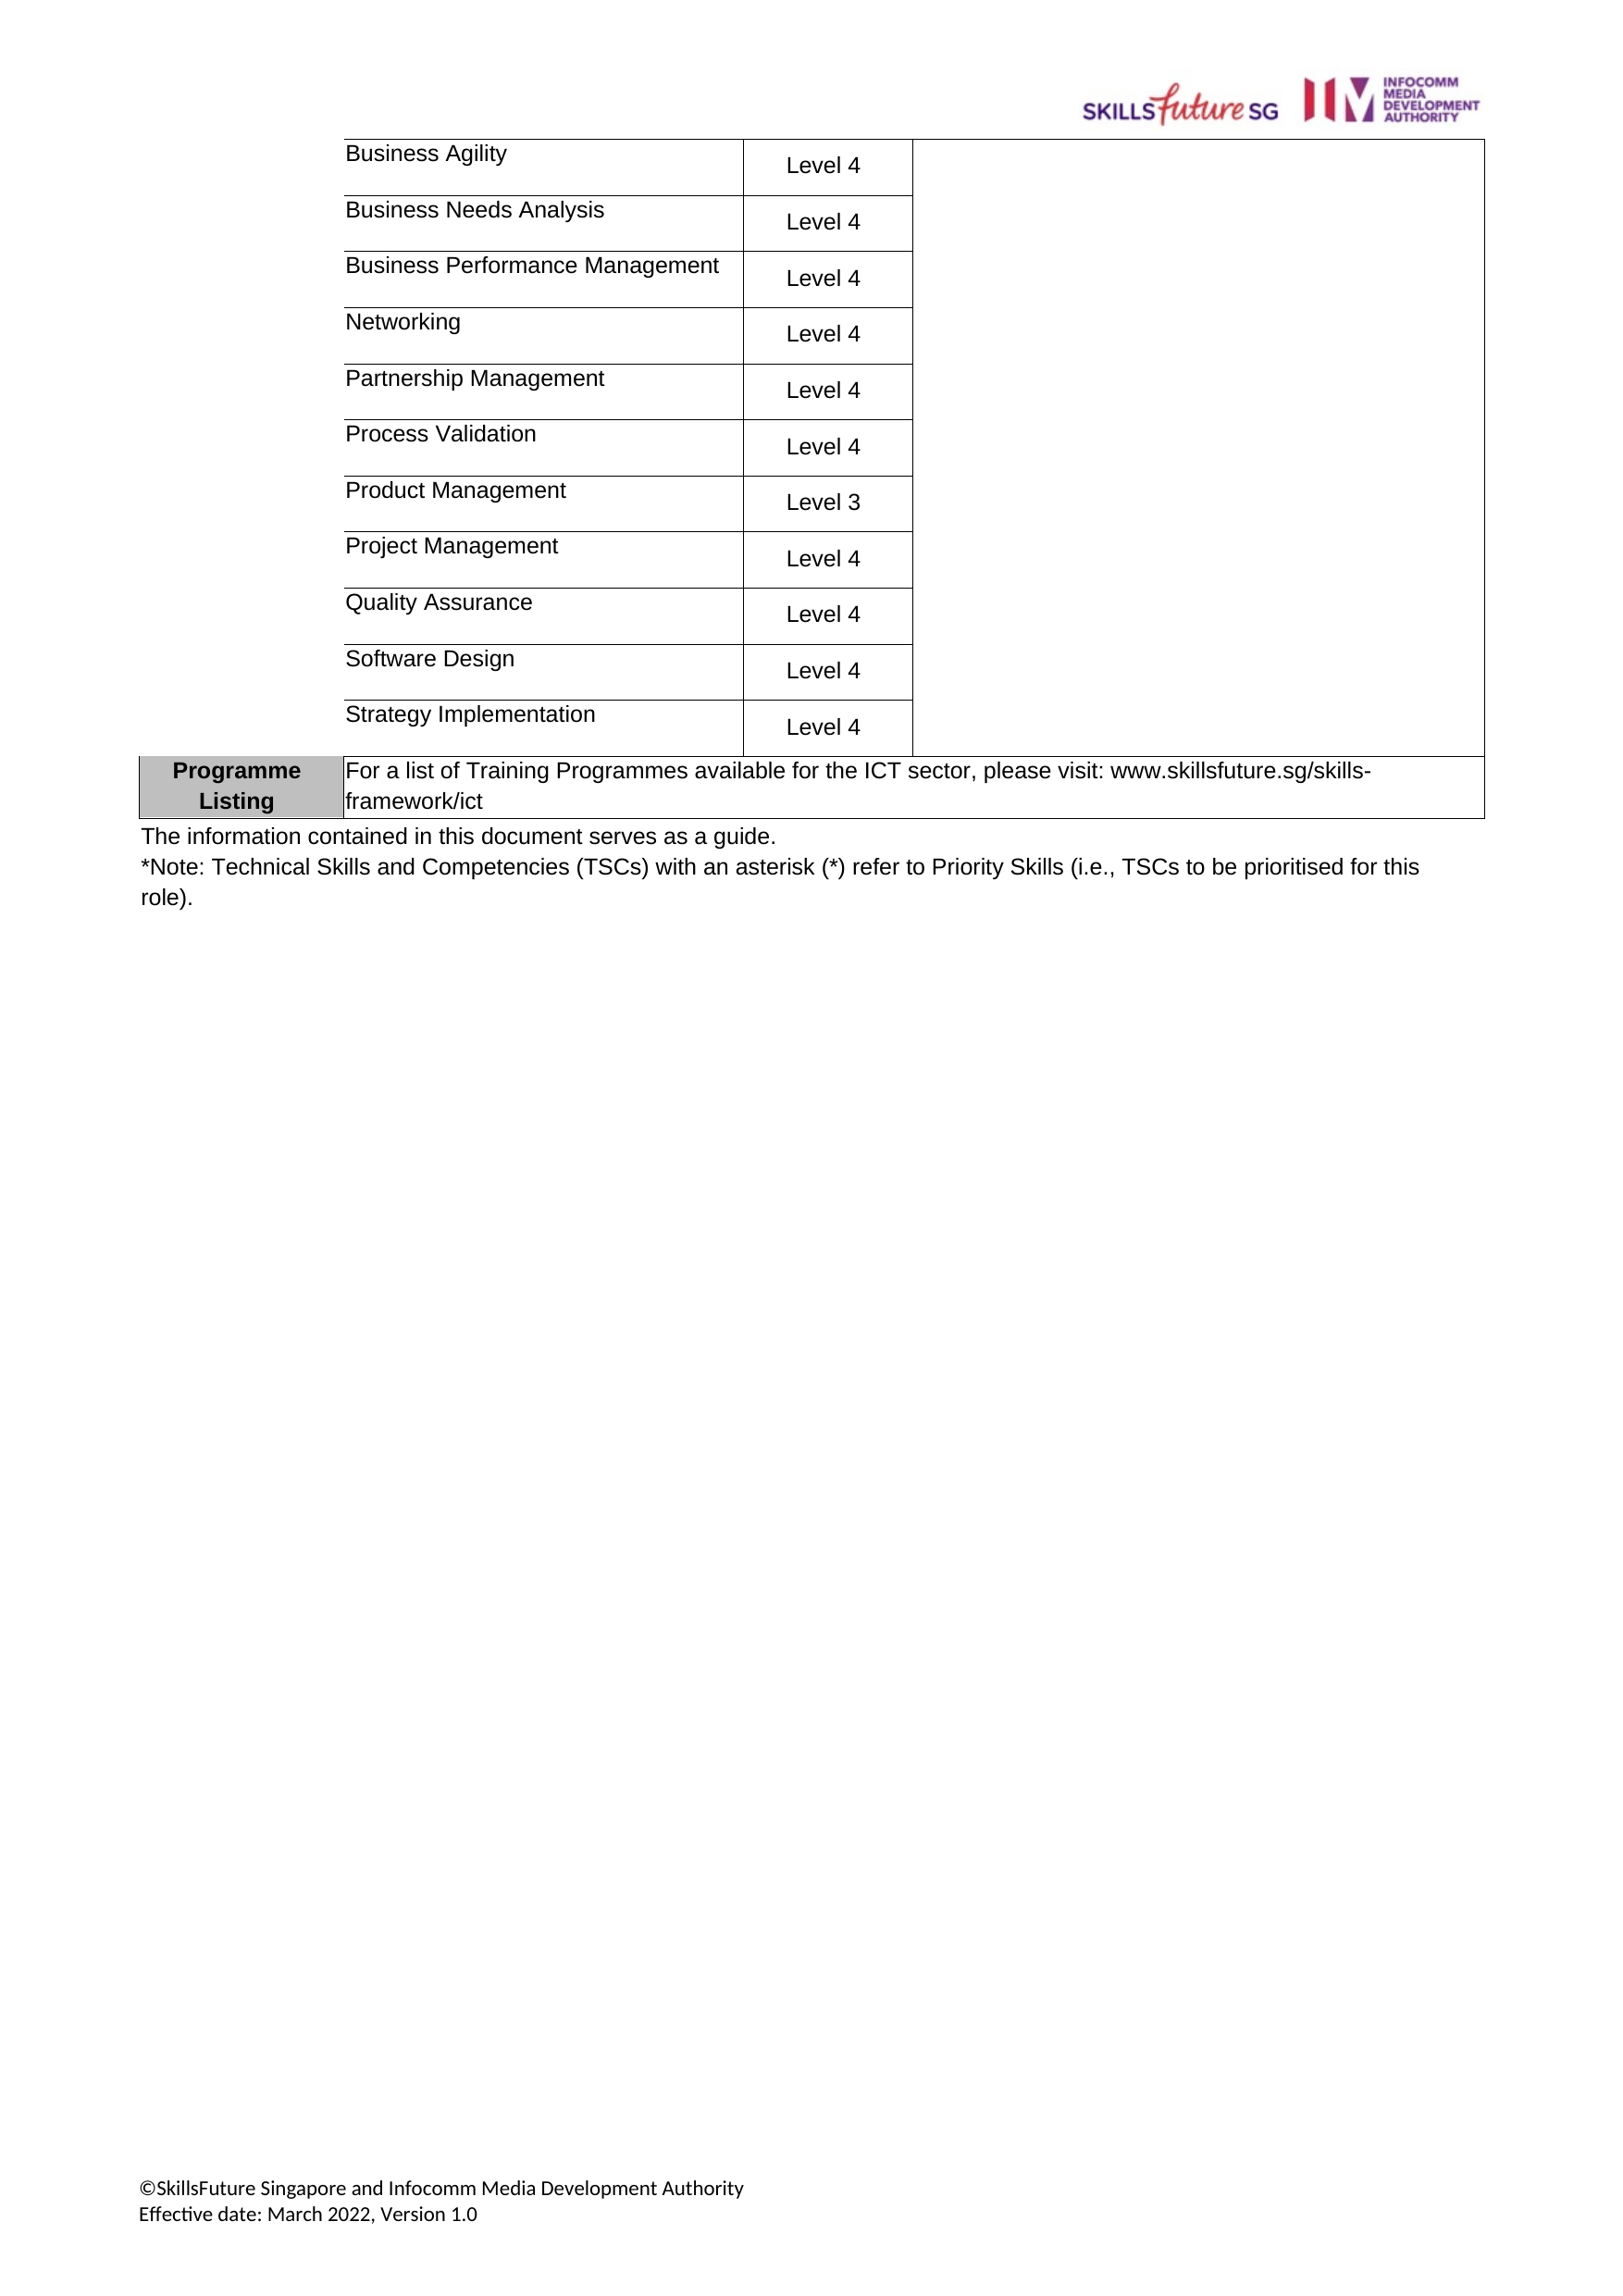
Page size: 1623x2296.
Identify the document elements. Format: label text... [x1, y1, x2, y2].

picture [1078, 68, 1484, 130]
table_cell [344, 819, 672, 823]
table_cell For a list of Training Programmes available for the ICT sector, please visit: www.skillsfuture.sg/skills-framework/ict [344, 757, 1484, 817]
table_cell Product Management [344, 477, 743, 531]
table_cell Business Needs Analysis [344, 196, 743, 251]
table_cell Programme Listing [140, 756, 343, 817]
table_cell [140, 819, 344, 823]
table_cell Level 4 [744, 532, 912, 588]
table_cell Level 4 [744, 645, 912, 700]
table_cell Project Management [344, 532, 743, 588]
table_cell Level 4 [744, 140, 912, 195]
table_cell [672, 819, 913, 823]
table_cell Software Design [344, 645, 743, 700]
table_cell Level 3 [744, 477, 912, 531]
table_cell Business Agility [344, 140, 743, 195]
table_cell [913, 819, 1209, 823]
table_cell Level 4 [744, 420, 912, 476]
table_cell Process Validation [344, 420, 743, 476]
table_cell Partnership Management [344, 365, 743, 419]
table_cell The information contained in this document serves as a guide. *Note: Technical Skills and Competencies (TSCs) with an asterisk (*) refer to Priority Skills (i.e., TSCs to be prioritised for this role). [140, 823, 1484, 914]
table_cell Level 4 [744, 589, 912, 644]
table_cell Level 4 [744, 196, 912, 251]
table_cell Level 4 [744, 701, 912, 756]
table_cell Level 4 [744, 308, 912, 363]
table_cell Business Performance Management [344, 252, 743, 307]
table_cell Quality Assurance [344, 589, 743, 644]
table_cell Networking [344, 308, 743, 363]
table_cell [1209, 819, 1484, 823]
table_cell Level 4 [744, 365, 912, 419]
table_cell Level 4 [744, 252, 912, 307]
table_cell Strategy Implementation [344, 701, 743, 756]
